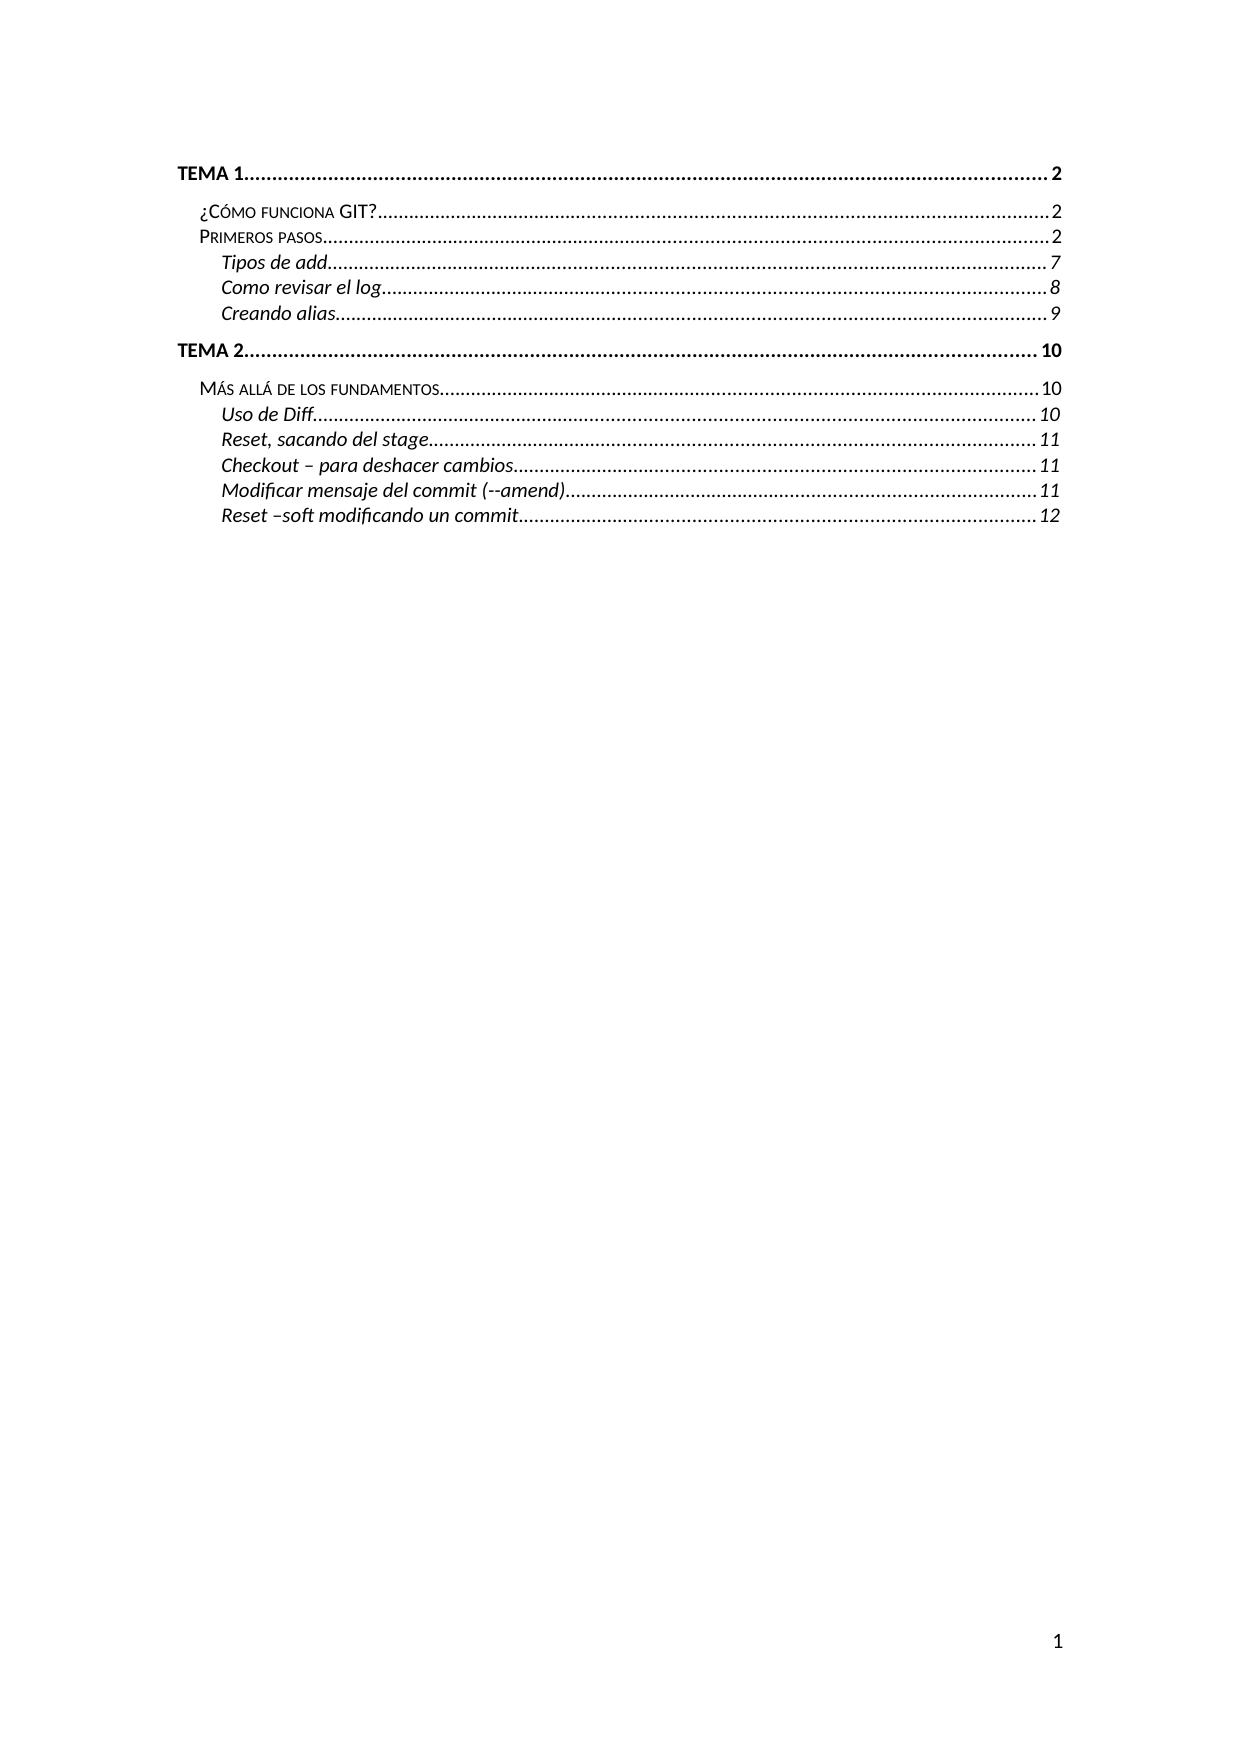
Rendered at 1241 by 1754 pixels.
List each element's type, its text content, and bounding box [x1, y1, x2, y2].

text Checkout – para deshacer cambios 11 [221, 452, 1063, 477]
text Tema 1 2 [177, 160, 1063, 186]
text Más allá de los fundamentos 10 [199, 376, 1063, 401]
text Uso de Diff 10 [221, 401, 1063, 426]
text Tipos de add 7 [221, 249, 1063, 274]
text Reset –soft modificando un commit 12 [221, 503, 1063, 528]
text ¿Cómo funciona GIT? 2 [199, 198, 1063, 223]
text Reset, sacando del stage 11 [221, 426, 1063, 452]
text Tema 2 10 [177, 338, 1063, 363]
text Primeros pasos 2 [199, 223, 1063, 249]
text Como revisar el log 8 [221, 274, 1063, 300]
text Modificar mensaje del commit (--amend) 11 [221, 477, 1063, 503]
text Creando alias 9 [221, 300, 1063, 325]
